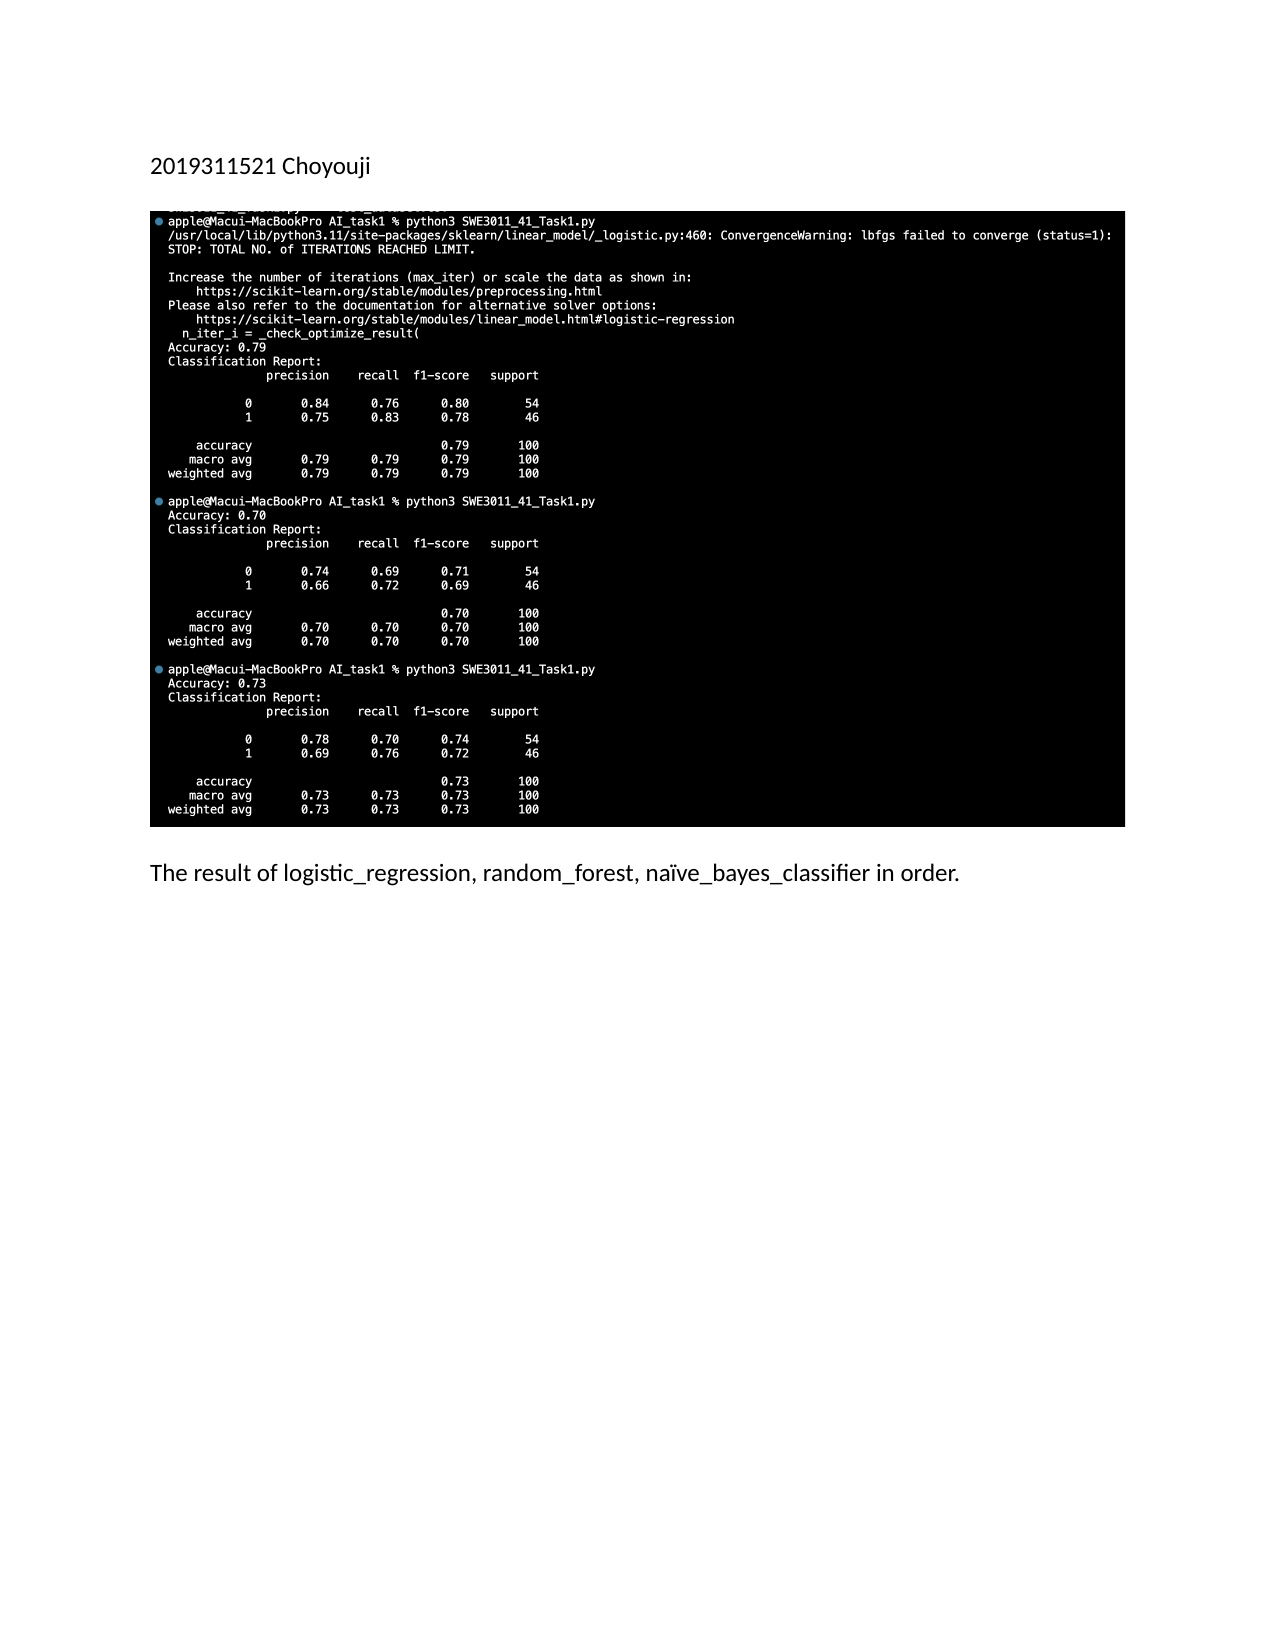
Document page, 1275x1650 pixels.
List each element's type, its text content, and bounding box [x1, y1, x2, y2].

text 2019311521 Choyouji [150, 150, 1125, 181]
picture [150, 211, 1125, 827]
text The result of logistic_regression, random_forest, naïve_bayes_classifier in order. [150, 857, 1125, 888]
